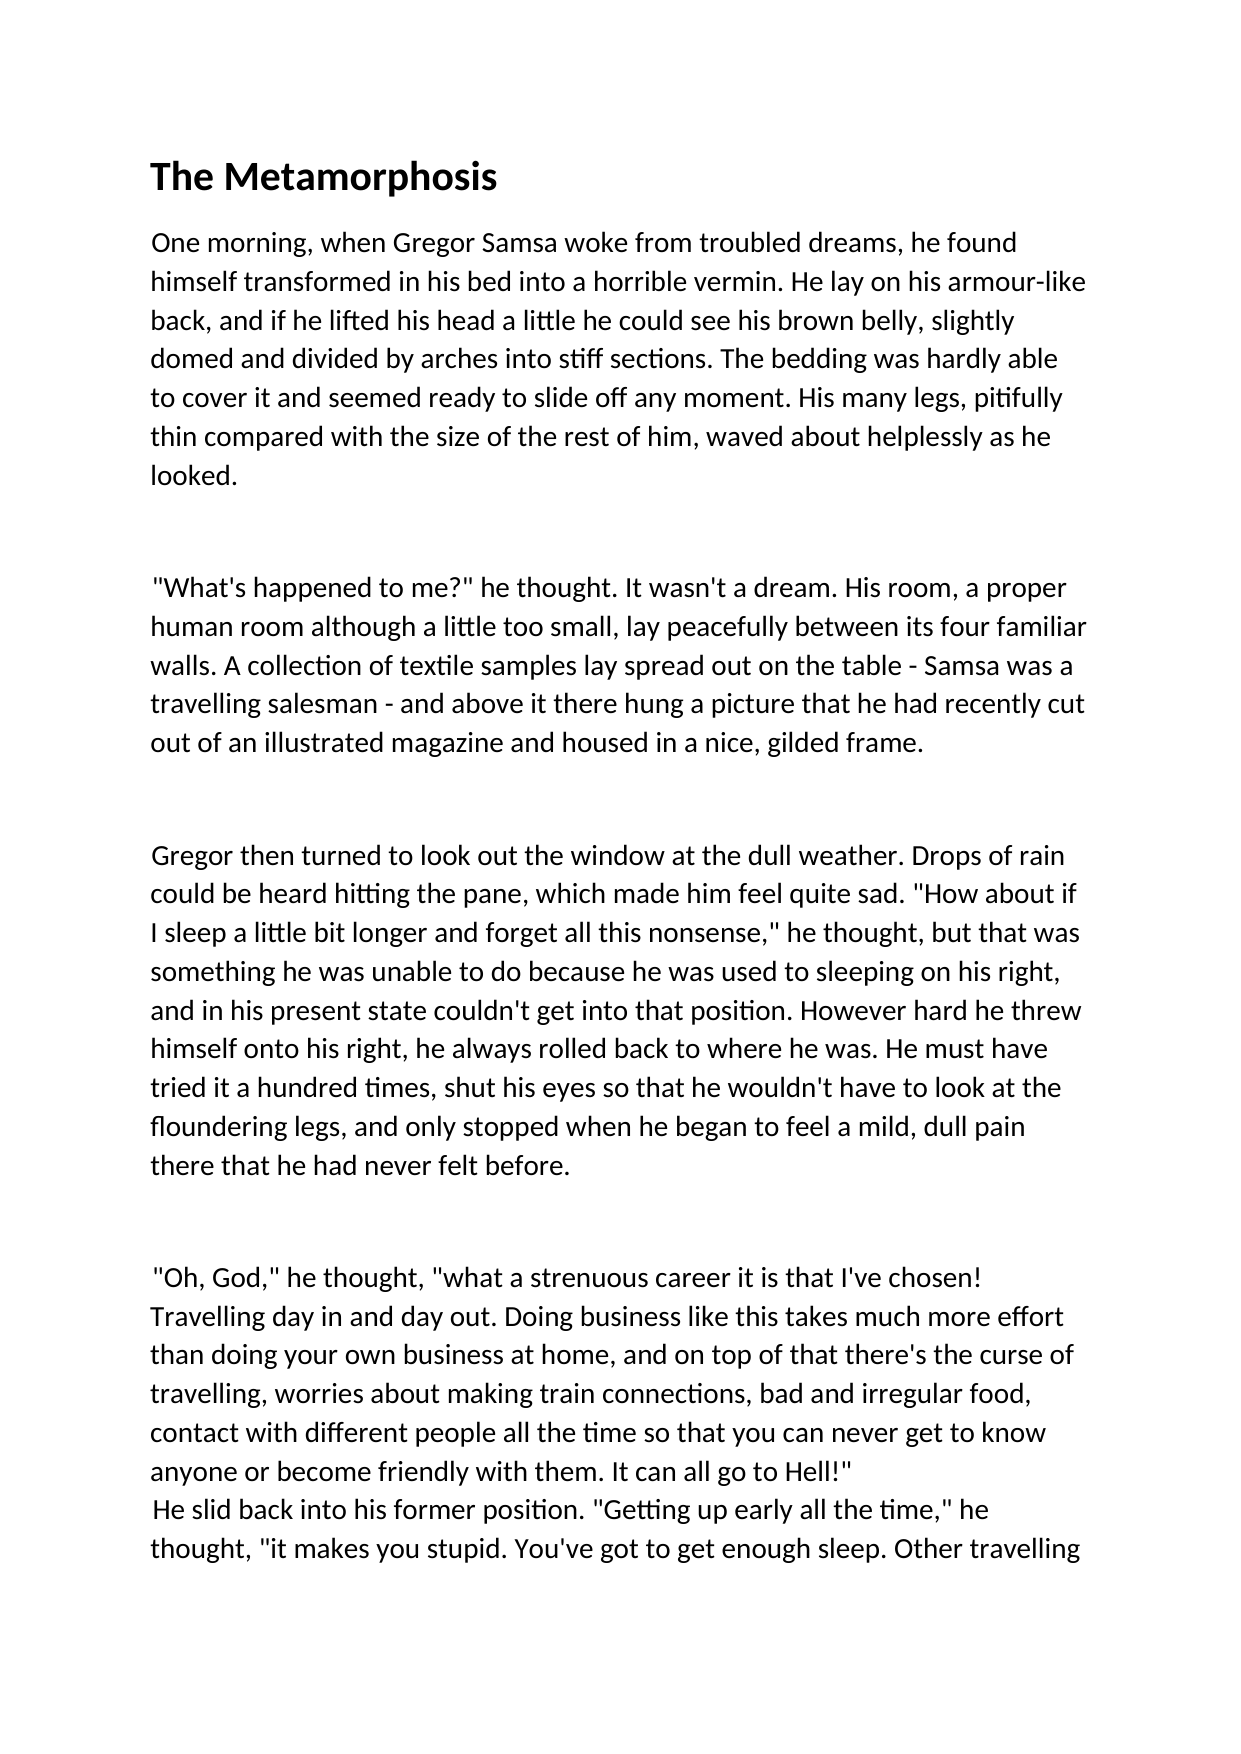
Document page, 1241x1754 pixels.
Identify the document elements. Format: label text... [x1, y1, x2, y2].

text Gregor then turned to look out the window at the dull weather. Drops of rain could be heard hitting the pane, which made him feel quite sad. "How about if I sleep a little bit longer and forget all this nonsense," he thought, but that was something he was unable to do because he was used to sleeping on his right, and in his present state couldn't get into that position. However hard he threw himself onto his right, he always rolled back to where he was. He must have tried it a hundred times, shut his eyes so that he wouldn't have to look at the floundering legs, and only stopped when he began to feel a mild, dull pain there that he had never felt before. [150, 837, 1085, 1182]
text "Oh, God," he thought, "what a strenuous career it is that I've chosen! Travelling day in and day out. Doing business like this takes much more effort than doing your own business at home, and on top of that there's the curse of travelling, worries about making train connections, bad and irregular food, contact with different people all the time so that you can never get to know anyone or become friendly with them. It can all go to Hell!" [150, 1259, 1077, 1488]
text One morning, when Gregor Samsa woke from troubled dreams, he found himself transformed in his bed into a horrible vermin. He lay on his armour-like back, and if he lifted his head a little he could see his brown belly, slightly domed and divided by arches into stiff sections. The bedding was hardly able to cover it and seemed ready to slide off any moment. His many legs, pitifully thin compared with the size of the rest of him, waved about helplessly as he looked. [150, 224, 1089, 492]
text The Metamorphosis [150, 150, 1090, 201]
text "What's happened to me?" he thought. It wasn't a dream. His room, a proper human room although a little too small, lay peacefully between its four familiar walls. A collection of textile samples lay spread out on the table - Samsa was a travelling salesman - and above it there hung a picture that he had recently cut out of an illustrated magazine and housed in a nice, gilded frame. [150, 569, 1091, 760]
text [150, 1491, 1083, 1566]
